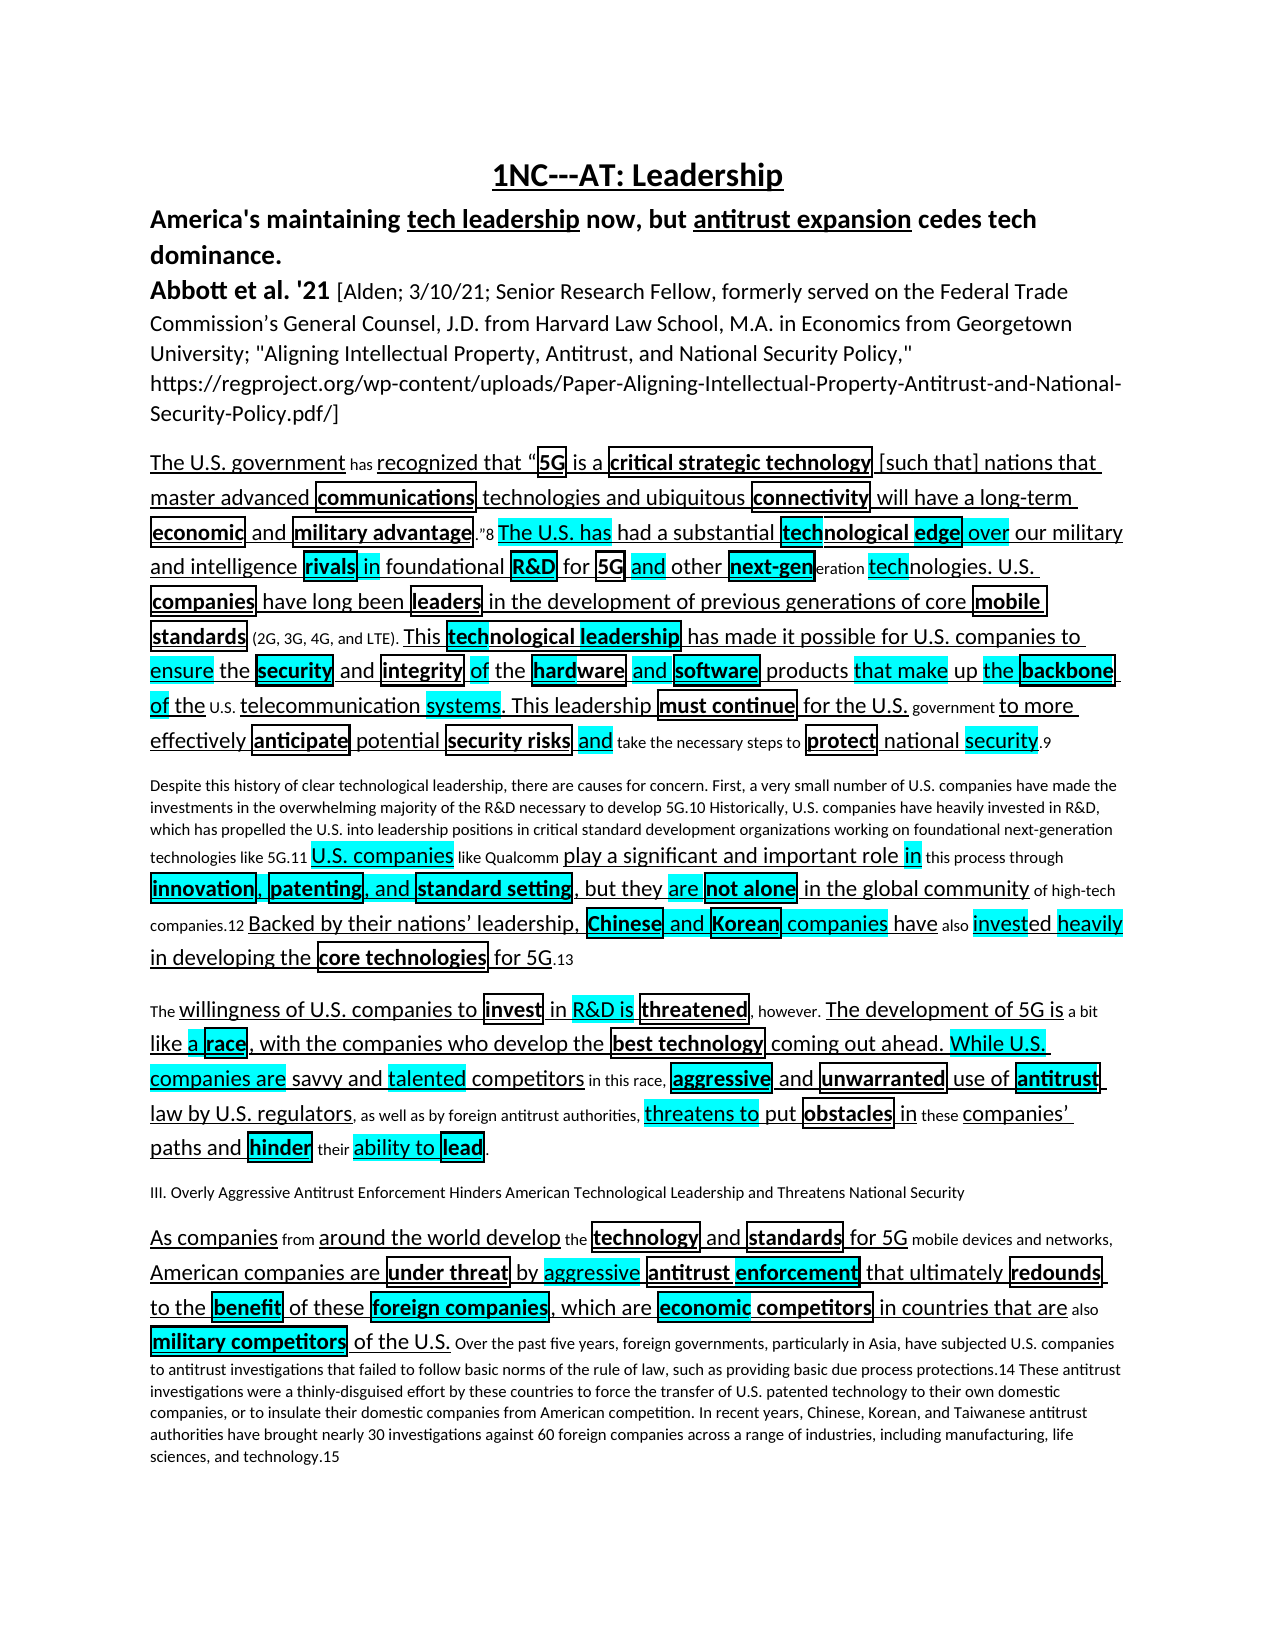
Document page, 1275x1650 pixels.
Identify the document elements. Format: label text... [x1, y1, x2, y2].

text As companies from around the world develop the technology and standards for 5G mobile devices and networks, American companies are under threat by aggressive antitrust enforcement that ultimately redounds to the benefit of these foreign companies, which are economic competitors in countries that are also military competitors of the U.S. Over the past five years, foreign governments, particularly in Asia, have subjected U.S. companies to antitrust investigations that failed to follow basic norms of the rule of law, such as providing basic due process protections.14 These antitrust investigations were a thinly-disguised effort by these countries to force the transfer of U.S. patented technology to their own domestic companies, or to insulate their domestic companies from American competition. In recent years, Chinese, Korean, and Taiwanese antitrust authorities have brought nearly 30 investigations against 60 foreign companies across a range of industries, including manufacturing, life sciences, and technology.15 [150, 1221, 1125, 1467]
text The U.S. government has recognized that “5G is a critical strategic technology [such that] nations that master advanced communications technologies and ubiquitous connectivity will have a long-term economic and military advantage.”8 The U.S. has had a substantial technological edge over our military and intelligence rivals in foundational R&D for 5G and other next-generation technologies. U.S. companies have long been leaders in the development of previous generations of core mobile standards (2G, 3G, 4G, and LTE). This technological leadership has made it possible for U.S. companies to ensure the security and integrity of the hardware and software products that make up the backbone of the U.S. telecommunication systems. This leadership must continue for the U.S. government to more effectively anticipate potential security risks and take the necessary steps to protect national security.9 [150, 446, 1125, 756]
text The willingness of U.S. companies to invest in R&D is threatened, however. The development of 5G is a bit like a race, with the companies who develop the best technology coming out ahead. While U.S. companies are savvy and talented competitors in this race, aggressive and unwarranted use of antitrust law by U.S. regulators, as well as by foreign antitrust authorities, threatens to put obstacles in these companies’ paths and hinder their ability to lead. [150, 993, 1125, 1163]
text Abbott et al. '21 [Alden; 3/10/21; Senior Research Fellow, formerly served on the Federal Trade Commission’s General Counsel, J.D. from Harvard Law School, M.A. in Economics from Georgetown University; "Aligning Intellectual Property, Antitrust, and National Security Policy," https://regproject.org/wp-content/uploads/Paper-Aligning-Intellectual-Property-Antitrust-and-National-Security-Policy.pdf/] [150, 273, 1125, 427]
text III. Overly Aggressive Antitrust Enforcement Hinders American Technological Leadership and Threatens National Security [150, 1183, 1125, 1203]
text Despite this history of clear technological leadership, there are causes for concern. First, a very small number of U.S. companies have made the investments in the overwhelming majority of the R&D necessary to develop 5G.10 Historically, U.S. companies have heavily invested in R&D, which has propelled the U.S. into leadership positions in critical standard development organizations working on foundational next-generation technologies like 5G.11 U.S. companies like Qualcomm play a significant and important role in this process through innovation, patenting, and standard setting, but they are not alone in the global community of high-tech companies.12 Backed by their nations’ leadership, Chinese and Korean companies have also invested heavily in developing the core technologies for 5G.13 [150, 775, 1125, 973]
subtitle 1NC---AT: Leadership [150, 154, 1125, 195]
subtitle America's maintaining tech leadership now, but antitrust expansion cedes tech dominance. [150, 202, 1125, 271]
